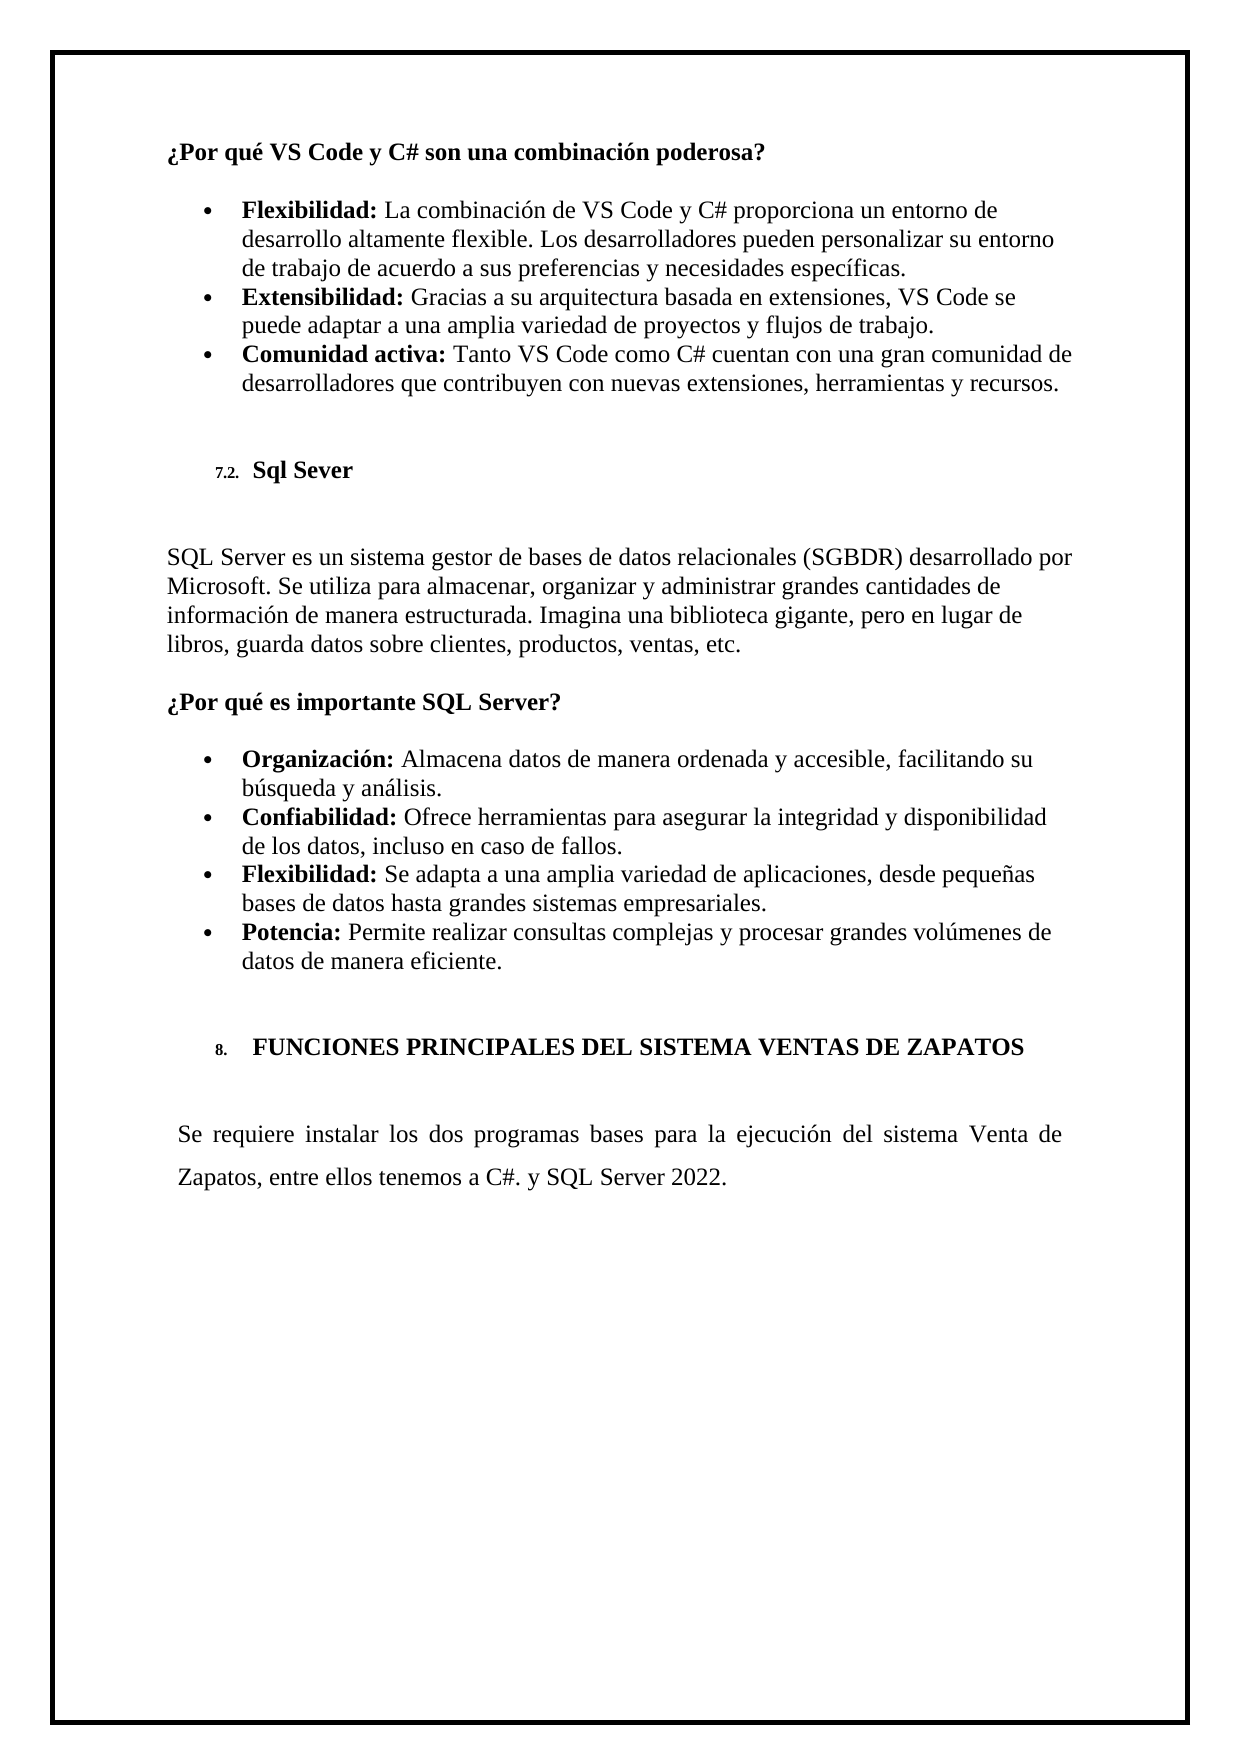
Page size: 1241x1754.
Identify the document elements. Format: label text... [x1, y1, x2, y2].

text SQL Server es un sistema gestor de bases de datos relacionales (SGBDR) desarrollado por Microsoft. Se utiliza para almacenar, organizar y administrar grandes cantidades de información de manera estructurada. Imagina una biblioteca gigante, pero en lugar de libros, guarda datos sobre clientes, productos, ventas, etc. [167, 542, 1076, 657]
text Se requiere instalar los dos programas bases para la ejecución del sistema Venta de Zapatos, entre ellos tenemos a C#. y SQL Server 2022. [177, 1119, 1063, 1191]
list Flexibilidad: Se adapta a una amplia variedad de aplicaciones, desde pequeñas bases de datos hasta grandes sistemas empresariales. [204, 859, 1076, 917]
list Potencia: Permite realizar consultas complejas y procesar grandes volúmenes de datos de manera eficiente. [204, 917, 1076, 974]
list Comunidad activa: Tanto VS Code como C# cuentan con una gran comunidad de desarrolladores que contribuyen con nuevas extensiones, herramientas y recursos. [204, 339, 1076, 397]
subtitle Sql Sever [215, 455, 1076, 483]
subtitle FUNCIONES PRINCIPALES DEL SISTEMA VENTAS DE ZAPATOS [215, 1032, 1076, 1061]
list Extensibilidad: Gracias a su arquitectura basada en extensiones, VS Code se puede adaptar a una amplia variedad de proyectos y flujos de trabajo. [204, 282, 1076, 339]
list Flexibilidad: La combinación de VS Code y C# proporciona un entorno de desarrollo altamente flexible. Los desarrolladores pueden personalizar su entorno de trabajo de acuerdo a sus preferencias y necesidades específicas. [204, 195, 1076, 282]
text ¿Por qué es importante SQL Server? [167, 687, 1076, 715]
list Confiabilidad: Ofrece herramientas para asegurar la integridad y disponibilidad de los datos, incluso en caso de fallos. [204, 802, 1076, 859]
text ¿Por qué VS Code y C# son una combinación poderosa? [167, 137, 1076, 166]
list Organización: Almacena datos de manera ordenada y accesible, facilitando su búsqueda y análisis. [204, 744, 1076, 802]
